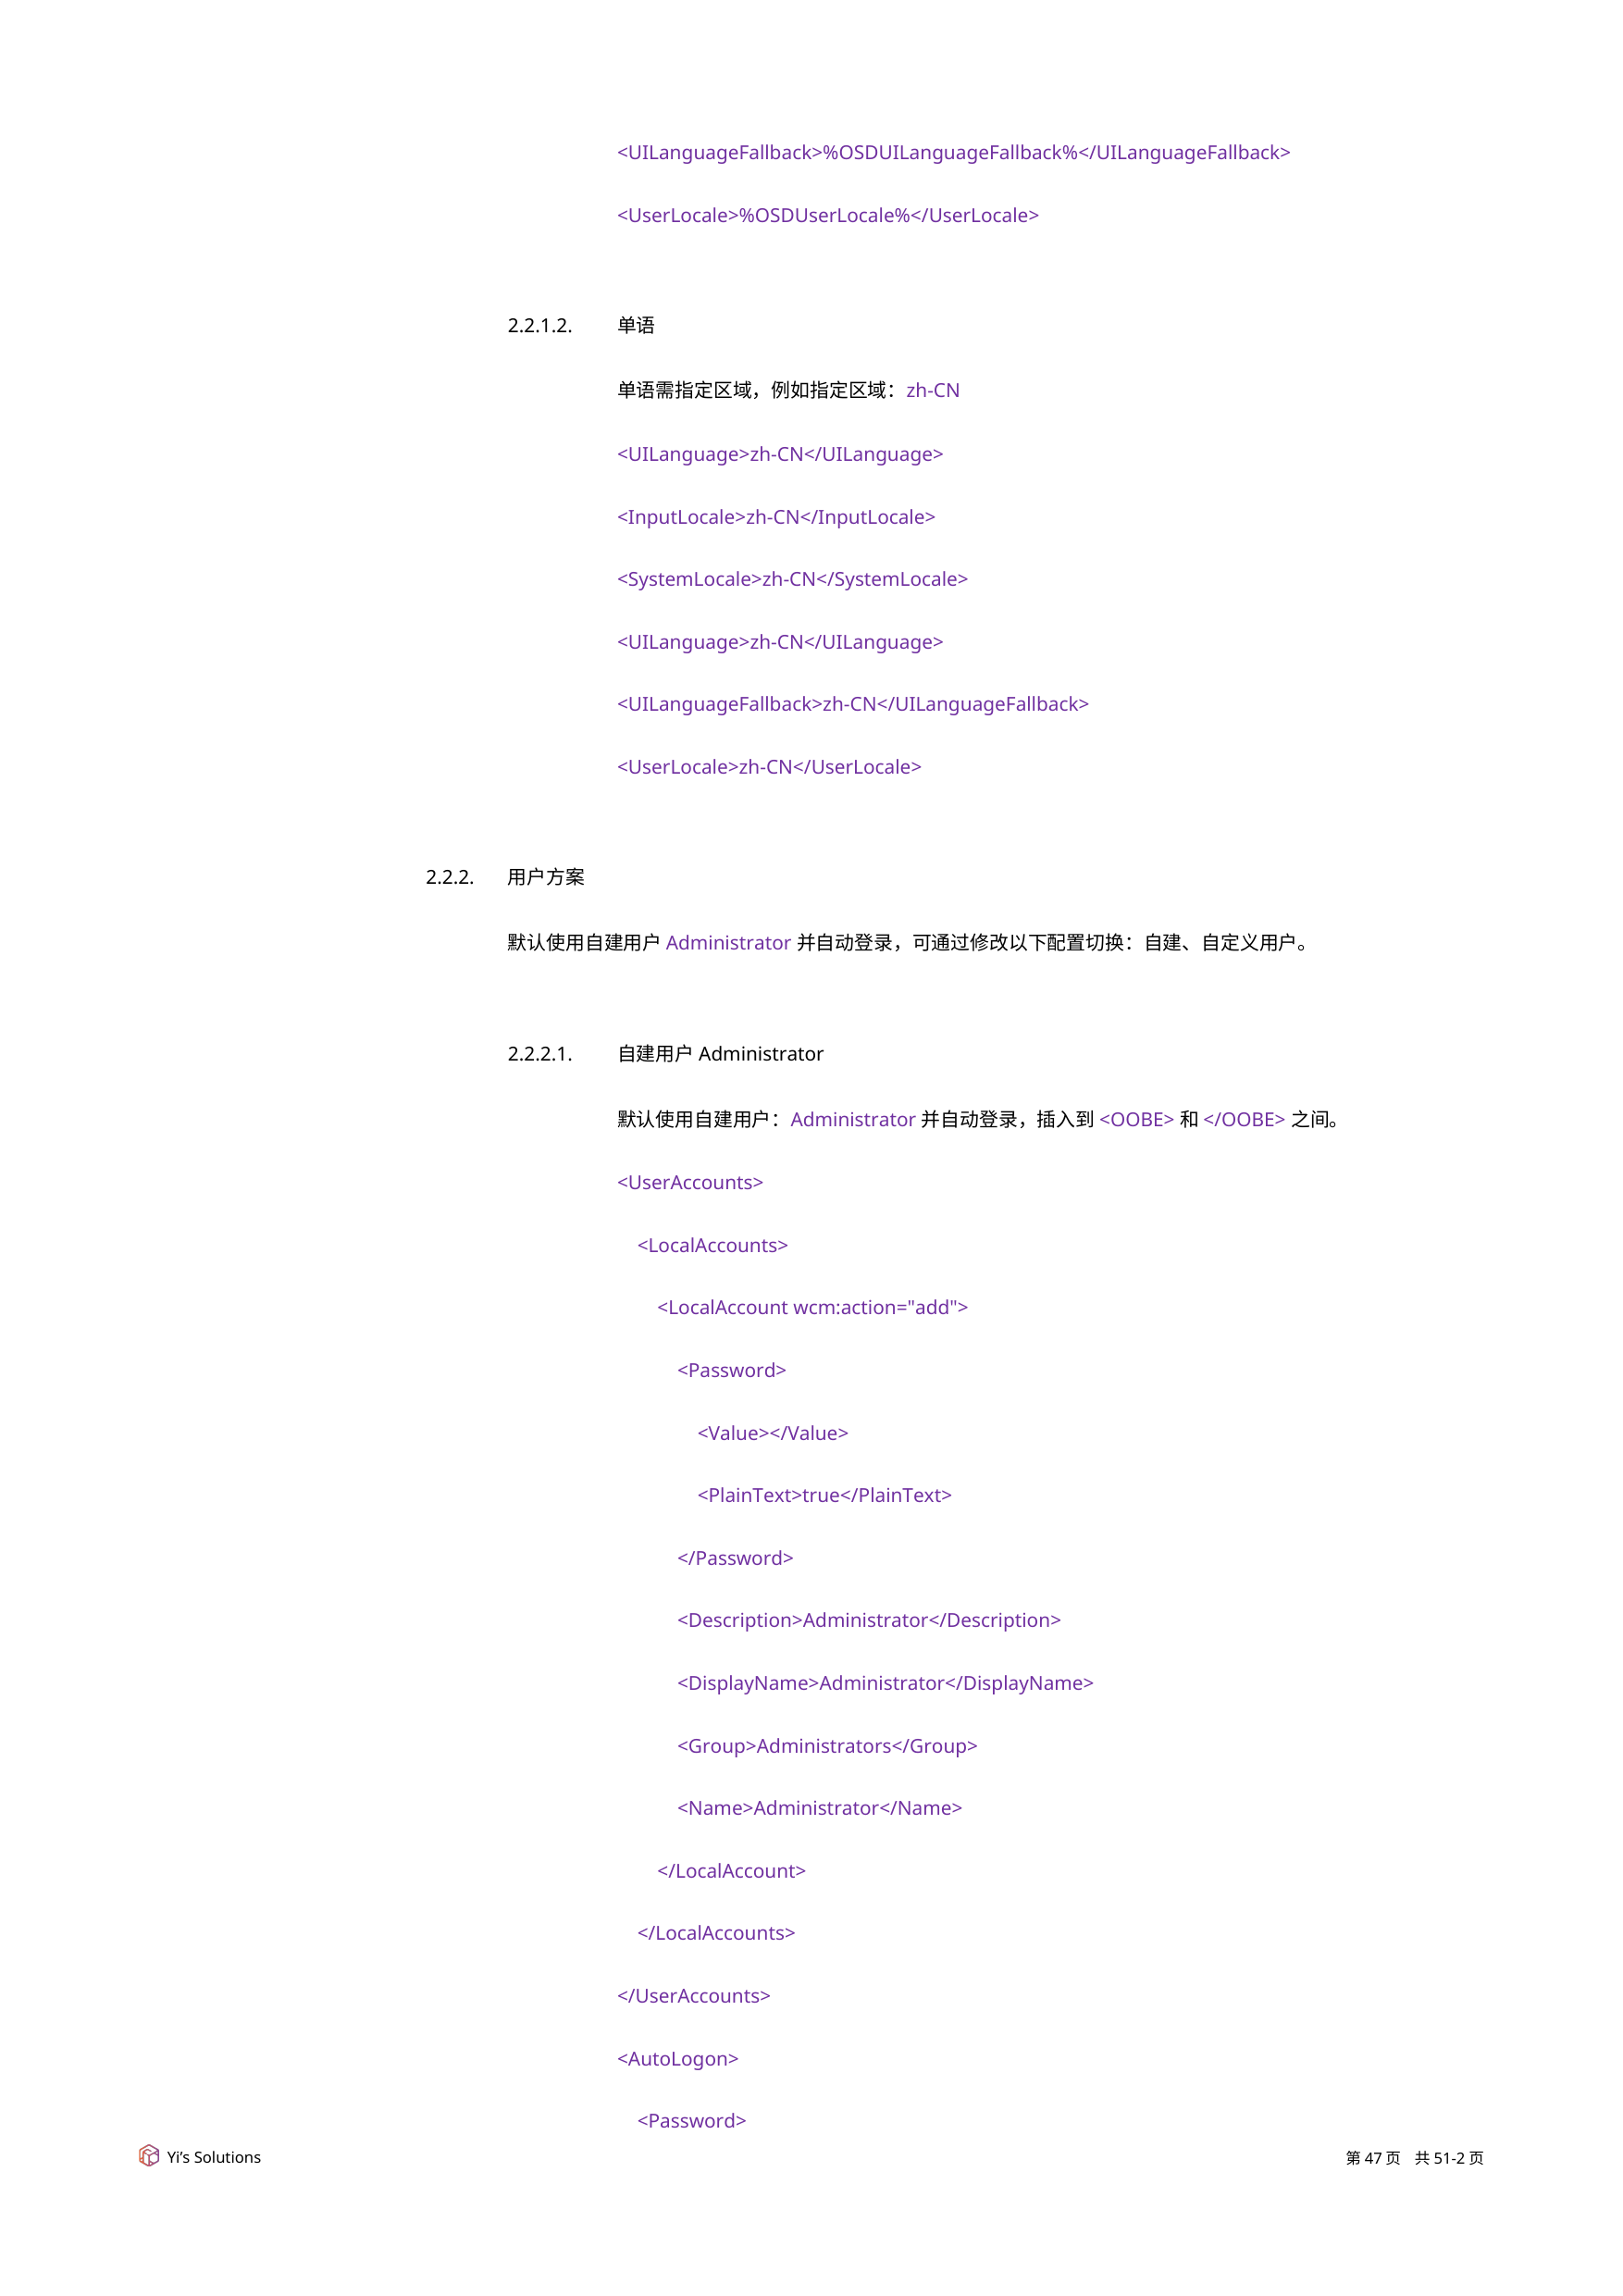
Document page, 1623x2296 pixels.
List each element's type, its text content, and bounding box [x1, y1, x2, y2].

text </LocalAccounts> [617, 1919, 1484, 1946]
list 单语需指定区域，例如指定区域：zh-CN [617, 376, 1484, 403]
text <UserLocale>zh-CN</UserLocale> [617, 753, 1484, 779]
subtitle 单语 [508, 310, 1484, 339]
picture [139, 2144, 159, 2166]
text <Password> [617, 1357, 1484, 1383]
text </UserAccounts> [617, 1982, 1484, 2009]
list 默认使用自建用户Administrator 并自动登录，可通过修改以下配置切换：自建、自定义用户。 [508, 927, 1484, 955]
text <Value></Value> [617, 1420, 1484, 1446]
text <PlainText>true</PlainText> [617, 1482, 1484, 1508]
text <UILanguage>zh-CN</UILanguage> [617, 628, 1484, 654]
text <DisplayName>Administrator</DisplayName> [617, 1669, 1484, 1696]
text <InputLocale>zh-CN</InputLocale> [617, 503, 1484, 529]
text <UILanguageFallback>zh-CN</UILanguageFallback> [617, 690, 1484, 717]
text <UserAccounts> [617, 1169, 1484, 1196]
text <SystemLocale>zh-CN</SystemLocale> [617, 565, 1484, 592]
text <LocalAccounts> [617, 1232, 1484, 1258]
text <Name>Administrator</Name> [617, 1794, 1484, 1821]
text </LocalAccount> [617, 1857, 1484, 1883]
text <Group>Administrators</Group> [617, 1732, 1484, 1758]
text <Description>Administrator</Description> [617, 1607, 1484, 1633]
text </Password> [617, 1545, 1484, 1570]
text <UILanguage>zh-CN</UILanguage> [617, 441, 1484, 466]
subtitle 用户方案 [426, 863, 1484, 890]
text <UserLocale>%OSDUserLocale%</UserLocale> [617, 202, 1484, 228]
text <Password> [617, 2107, 1484, 2134]
text <AutoLogon> [617, 2045, 1484, 2071]
subtitle 自建用户 Administrator [508, 1038, 1484, 1067]
text 默认使用自建用户：Administrator 并自动登录，插入到 <OOBE> 和 </OOBE> 之间。 [617, 1104, 1484, 1132]
text <LocalAccount wcm:action="add"> [617, 1294, 1484, 1321]
text <UILanguageFallback>%OSDUILanguageFallback%</UILanguageFallback> [617, 139, 1484, 165]
